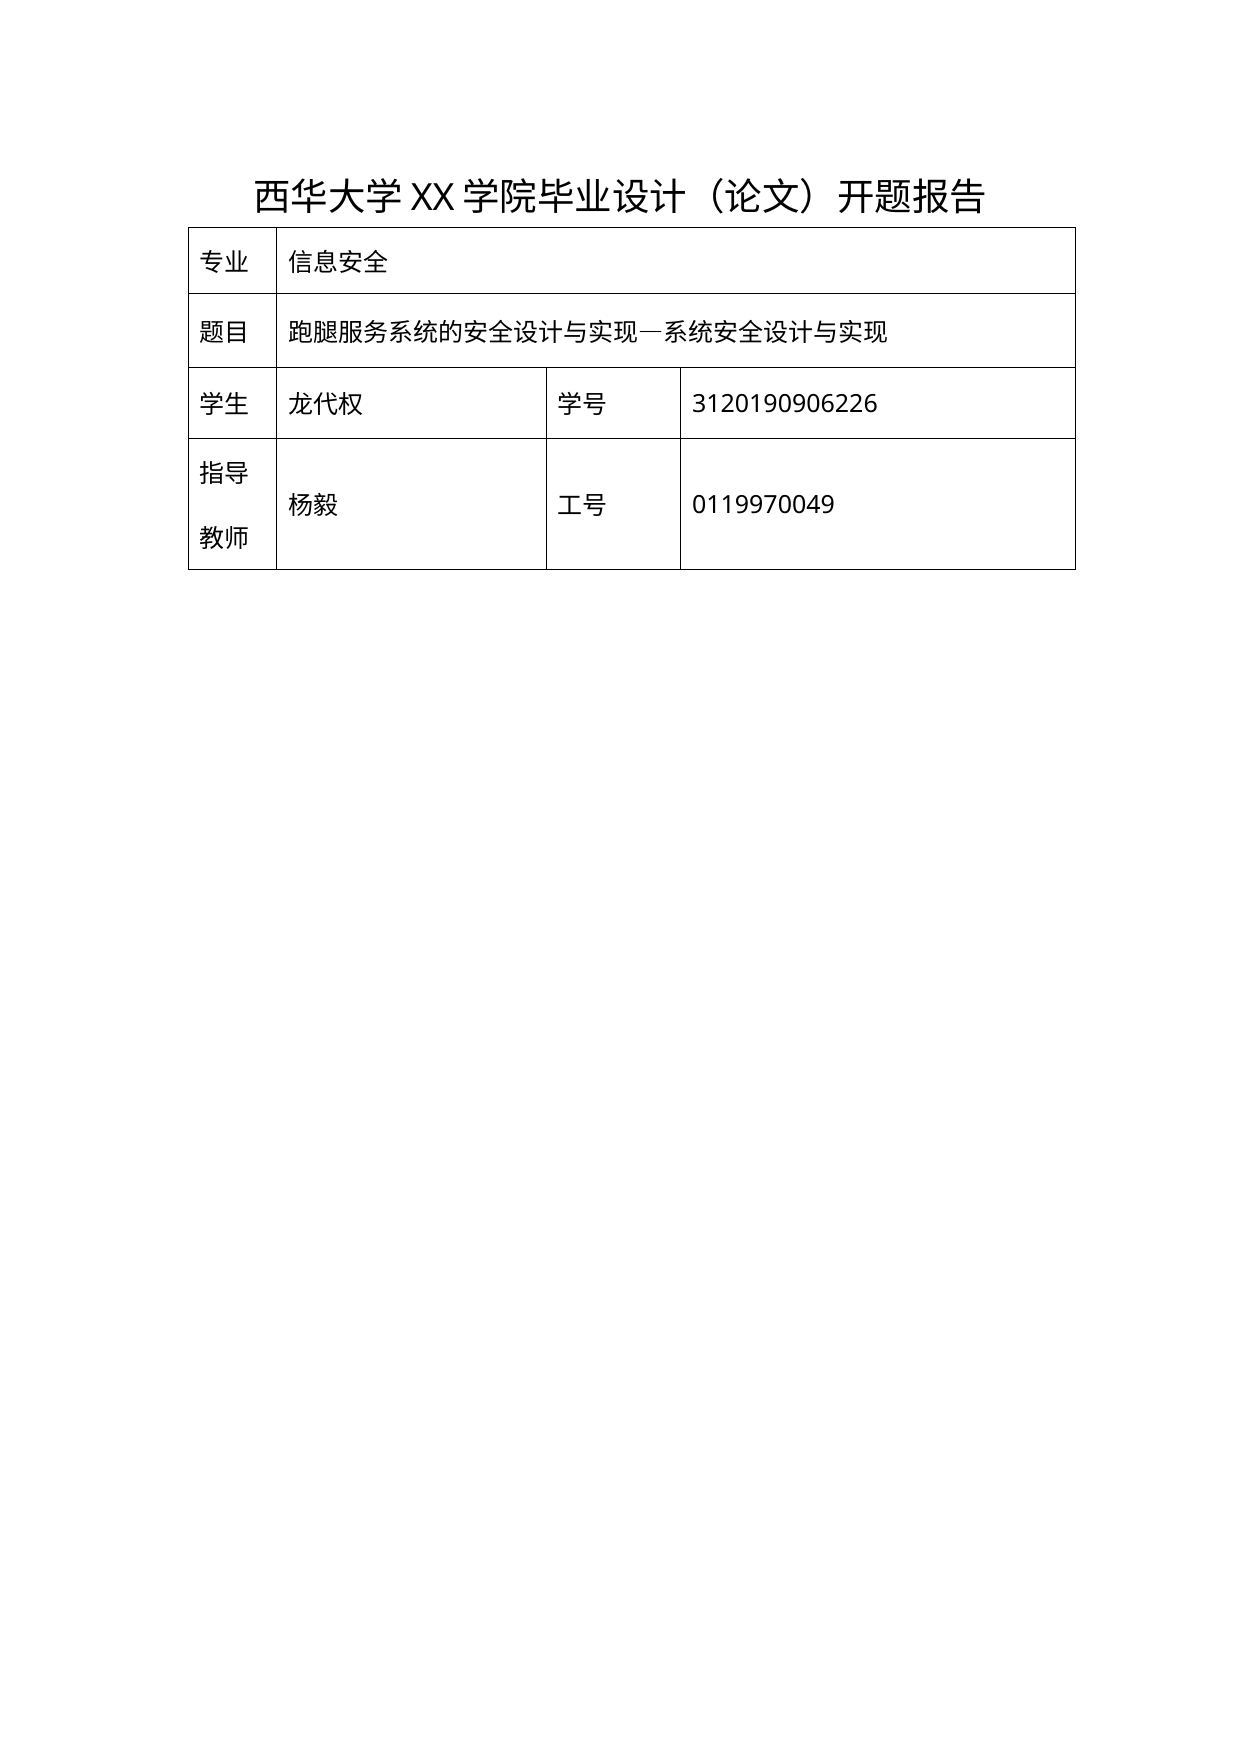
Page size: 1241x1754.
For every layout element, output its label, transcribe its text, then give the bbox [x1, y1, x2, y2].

text 西华大学XX学院毕业设计（论文）开题报告 [187, 162, 1053, 227]
table_cell 指导 教师 [189, 439, 276, 569]
table_header 信息安全 [277, 228, 1075, 293]
table_header 专业 [189, 228, 276, 293]
table_cell 题目 [189, 294, 276, 367]
table_cell 学号 [547, 368, 680, 438]
table_cell 0119970049 [681, 439, 1075, 569]
table_cell 杨毅 [277, 439, 546, 569]
table_cell 工号 [547, 439, 680, 569]
table_cell 3120190906226 [681, 368, 1075, 438]
table_cell 龙代权 [277, 368, 546, 438]
table_cell 学生 [189, 368, 276, 438]
table_cell 跑腿服务系统的安全设计与实现—系统安全设计与实现 [277, 294, 1075, 367]
